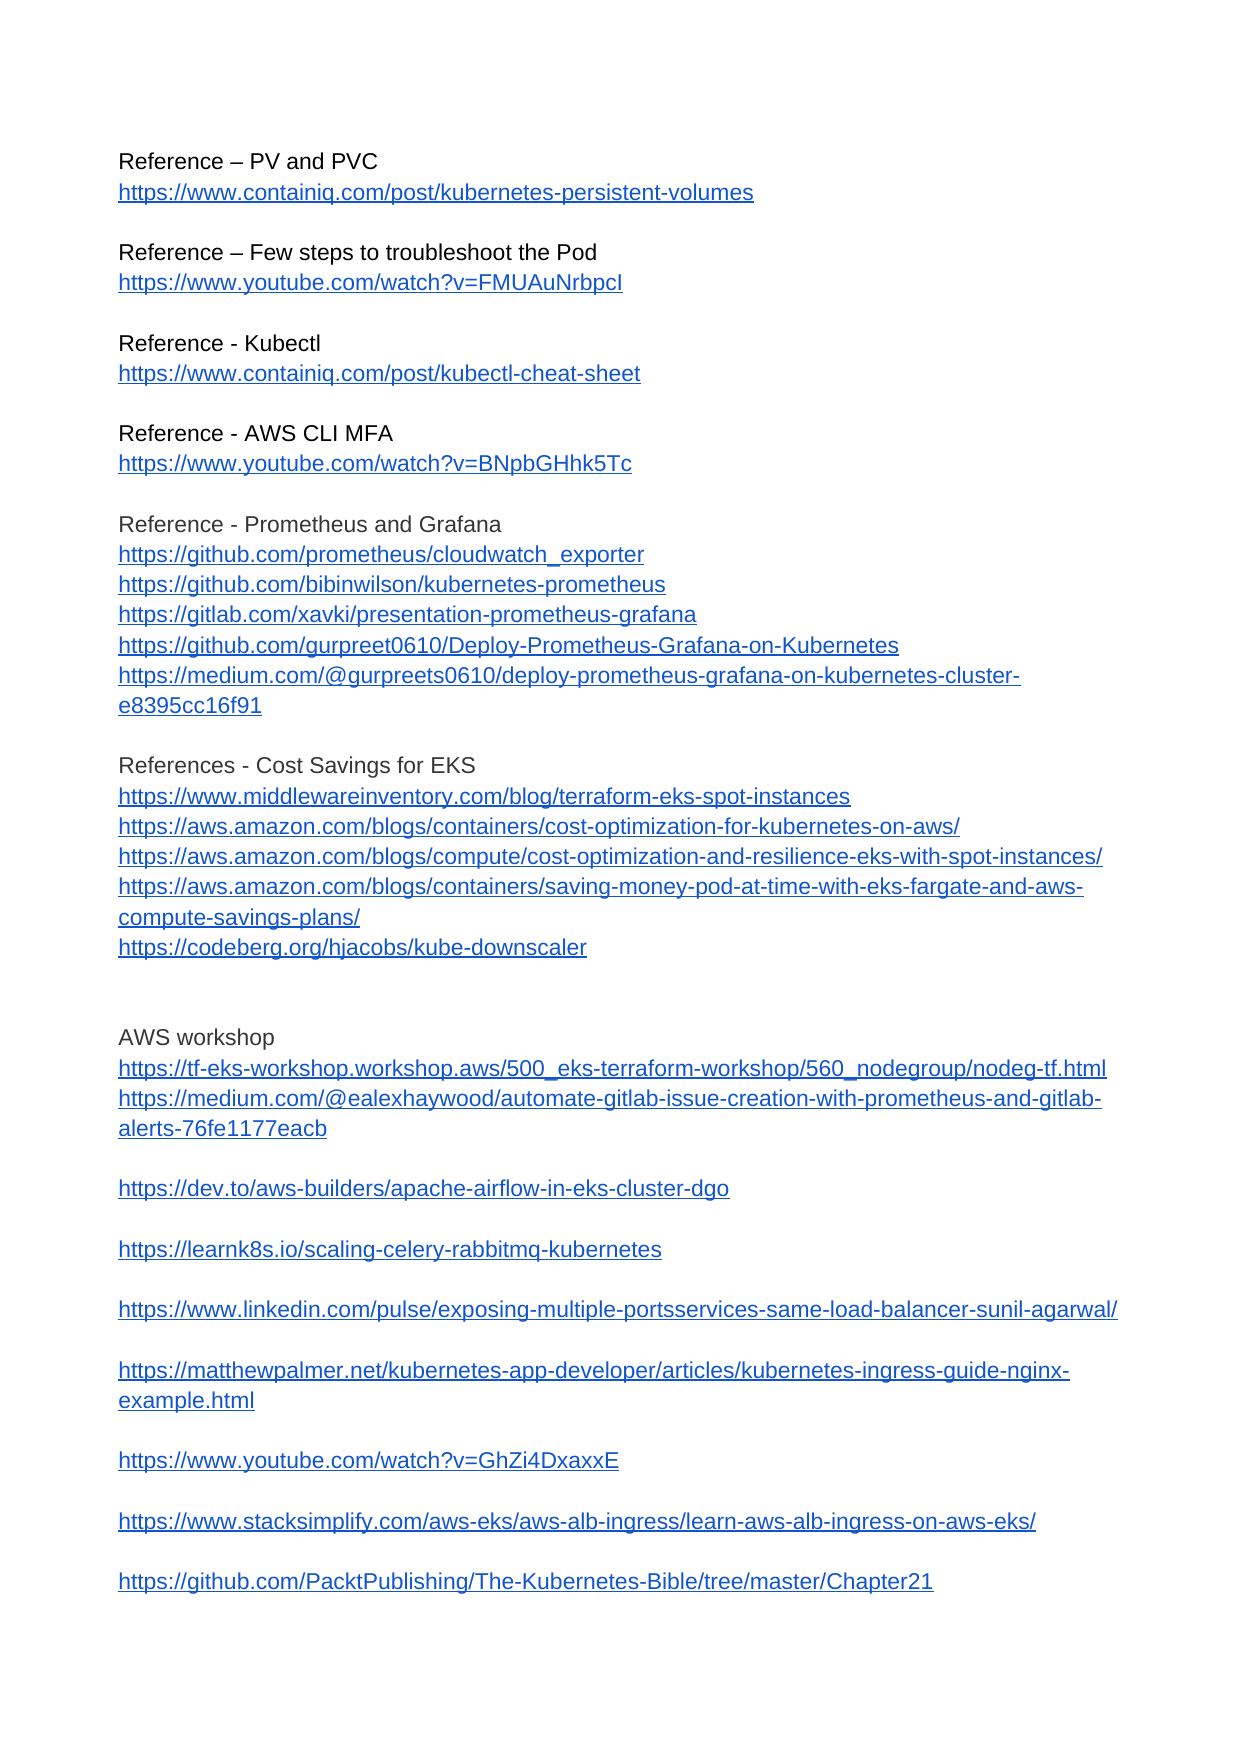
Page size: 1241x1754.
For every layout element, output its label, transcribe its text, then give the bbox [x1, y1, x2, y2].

text https://github.com/PacktPublishing/The-Kubernetes-Bible/tree/master/Chapter21 [118, 1568, 1122, 1594]
text https://www.linkedin.com/pulse/exposing-multiple-portsservices-same-load-balancer-sunil-agarwal/ [118, 1296, 1122, 1323]
text Reference - Kubectl [118, 329, 1122, 356]
text https://github.com/gurpreet0610/Deploy-Prometheus-Grafana-on-Kubernetes [118, 632, 1122, 658]
text https://www.stacksimplify.com/aws-eks/aws-alb-ingress/learn-aws-alb-ingress-on-aws-eks/ [118, 1508, 1122, 1534]
text https://medium.com/@ealexhaywood/automate-gitlab-issue-creation-with-prometheus-and-gitlab-alerts-76fe1177eacb [118, 1085, 1122, 1141]
text Reference - AWS CLI MFA [118, 420, 1122, 447]
text https://dev.to/aws-builders/apache-airflow-in-eks-cluster-dgo [118, 1175, 1122, 1202]
text Reference – PV and PVC [118, 148, 1122, 175]
text https://medium.com/@gurpreets0610/deploy-prometheus-grafana-on-kubernetes-cluster-e8395cc16f91 [118, 662, 1122, 718]
text https://gitlab.com/xavki/presentation-prometheus-grafana [118, 601, 1122, 628]
text https://github.com/prometheus/cloudwatch_exporter [118, 541, 1122, 567]
text Reference - Prometheus and Grafana [118, 511, 1122, 537]
text References - Cost Savings for EKS [118, 752, 1122, 779]
text https://www.youtube.com/watch?v=BNpbGHhk5Tc [118, 450, 1122, 477]
text https://matthewpalmer.net/kubernetes-app-developer/articles/kubernetes-ingress-guide-nginx-example.html [118, 1357, 1122, 1413]
text https://codeberg.org/hjacobs/kube-downscaler [118, 934, 1122, 960]
text https://www.youtube.com/watch?v=FMUAuNrbpcI [118, 269, 1122, 296]
text https://www.youtube.com/watch?v=GhZi4DxaxxE [118, 1447, 1122, 1474]
text https://tf-eks-workshop.workshop.aws/500_eks-terraform-workshop/560_nodegroup/nodeg-tf.html [118, 1054, 1122, 1081]
text https://www.containiq.com/post/kubectl-cheat-sheet [118, 360, 1122, 386]
text https://www.containiq.com/post/kubernetes-persistent-volumes [118, 178, 1122, 205]
text https://aws.amazon.com/blogs/containers/cost-optimization-for-kubernetes-on-aws/ [118, 813, 1122, 839]
text https://learnk8s.io/scaling-celery-rabbitmq-kubernetes [118, 1236, 1122, 1262]
text https://aws.amazon.com/blogs/containers/saving-money-pod-at-time-with-eks-fargate-and-aws-compute-savings-plans/ [118, 873, 1122, 930]
text Reference – Few steps to troubleshoot the Pod [118, 239, 1122, 265]
text https://github.com/bibinwilson/kubernetes-prometheus [118, 571, 1122, 598]
text AWS workshop [118, 1024, 1122, 1051]
text https://www.middlewareinventory.com/blog/terraform-eks-spot-instances [118, 783, 1122, 809]
text https://aws.amazon.com/blogs/compute/cost-optimization-and-resilience-eks-with-spot-instances/ [118, 843, 1122, 869]
